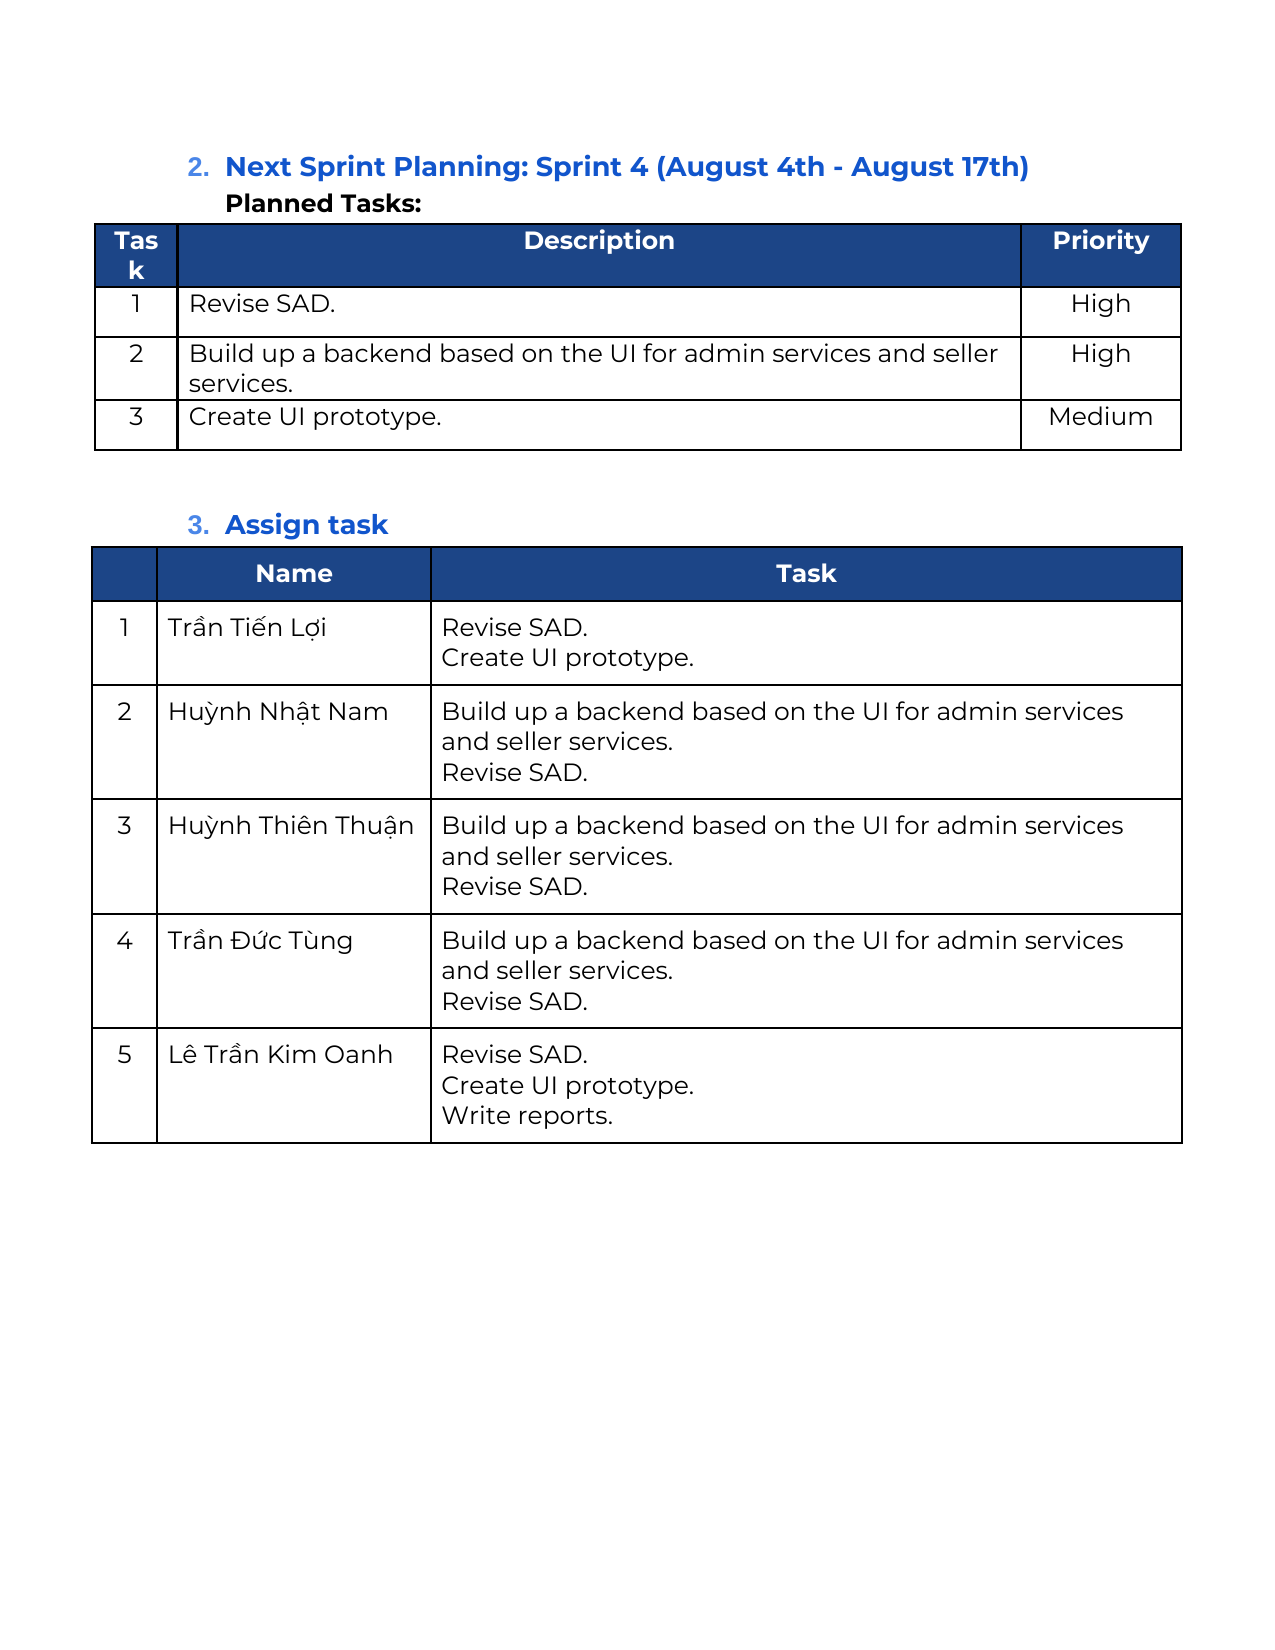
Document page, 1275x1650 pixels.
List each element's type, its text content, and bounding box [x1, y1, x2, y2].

table_cell 5 [93, 1029, 156, 1142]
table_cell 3 [96, 401, 176, 449]
table_cell Trần Tiến Lợi [158, 602, 430, 684]
table_cell Revise SAD. Create UI prototype. Write reports. [432, 1029, 1181, 1142]
table_header Name [158, 548, 430, 600]
table_cell 4 [93, 915, 156, 1027]
table_header Task [432, 548, 1181, 600]
table_cell 2 [93, 686, 156, 798]
table_cell Build up a backend based on the UI for admin services and seller services. Revise SAD. [432, 686, 1181, 798]
table_cell Build up a backend based on the UI for admin services and seller services. [179, 338, 1020, 399]
table_cell Trần Đức Tùng [158, 915, 430, 1027]
table_cell Revise SAD. [179, 288, 1020, 336]
table_cell High [1022, 338, 1180, 399]
table_cell 3 [93, 800, 156, 913]
text Planned Tasks: [150, 188, 1125, 218]
table_cell Build up a backend based on the UI for admin services and seller services. Revise SAD. [432, 915, 1181, 1027]
table_cell Build up a backend based on the UI for admin services and seller services. Revise SAD. [432, 800, 1181, 913]
list Assign task [187, 508, 1125, 541]
table_header Task [96, 225, 176, 286]
table_cell 2 [96, 338, 176, 399]
table_cell High [1022, 288, 1180, 336]
table_cell Create UI prototype. [179, 401, 1020, 449]
table_header [93, 548, 156, 600]
table_cell 1 [96, 288, 176, 336]
table_cell Revise SAD. Create UI prototype. [432, 602, 1181, 684]
table_cell Lê Trần Kim Oanh [158, 1029, 430, 1142]
table_cell 1 [93, 602, 156, 684]
list Next Sprint Planning: Sprint 4 (August 4th - August 17th) [187, 150, 1125, 183]
table_cell Medium [1022, 401, 1180, 449]
table_cell Huỳnh Thiên Thuận [158, 800, 430, 913]
table_header Description [179, 225, 1020, 286]
table_cell Huỳnh Nhật Nam [158, 686, 430, 798]
table_header Priority [1022, 225, 1180, 286]
